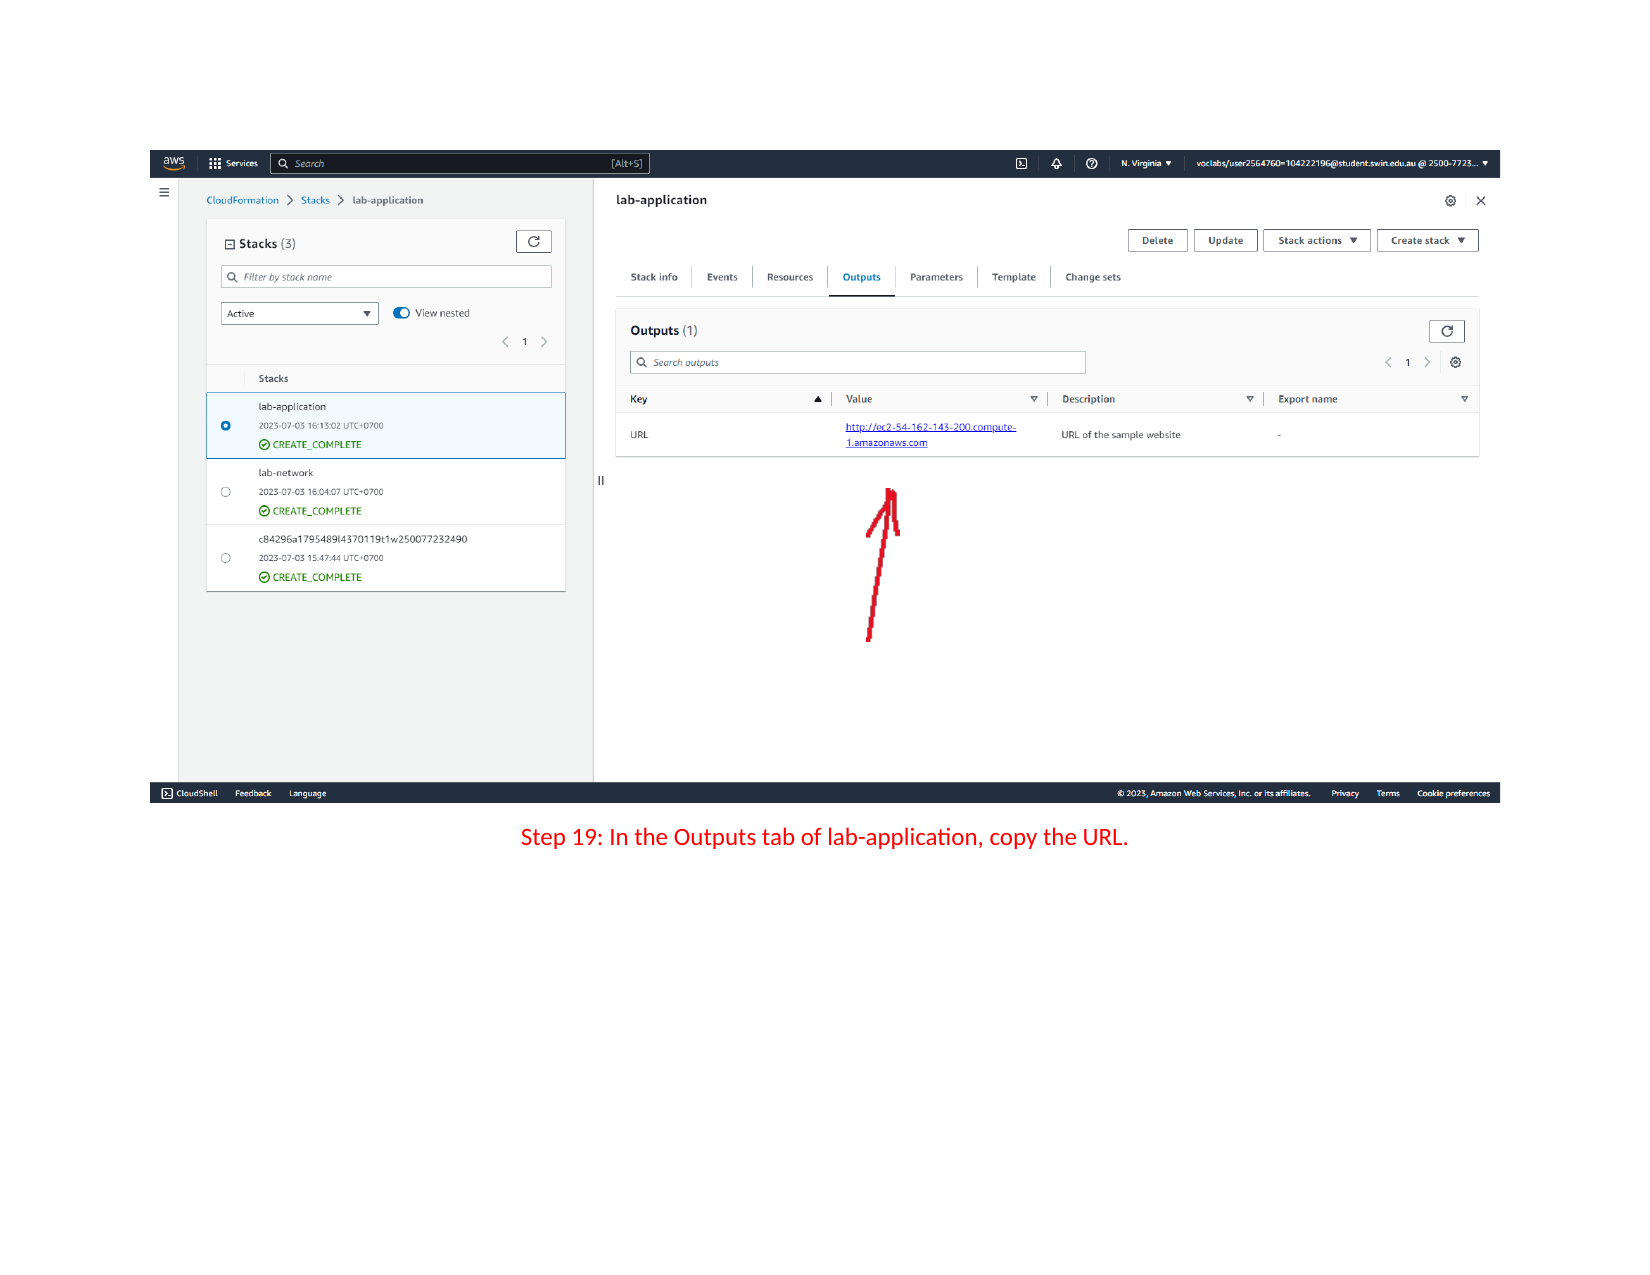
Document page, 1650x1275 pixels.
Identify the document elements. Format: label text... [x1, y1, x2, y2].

text Step 19: In the Outputs tab of lab-application, copy the URL. [150, 821, 1500, 852]
picture [150, 150, 1500, 803]
